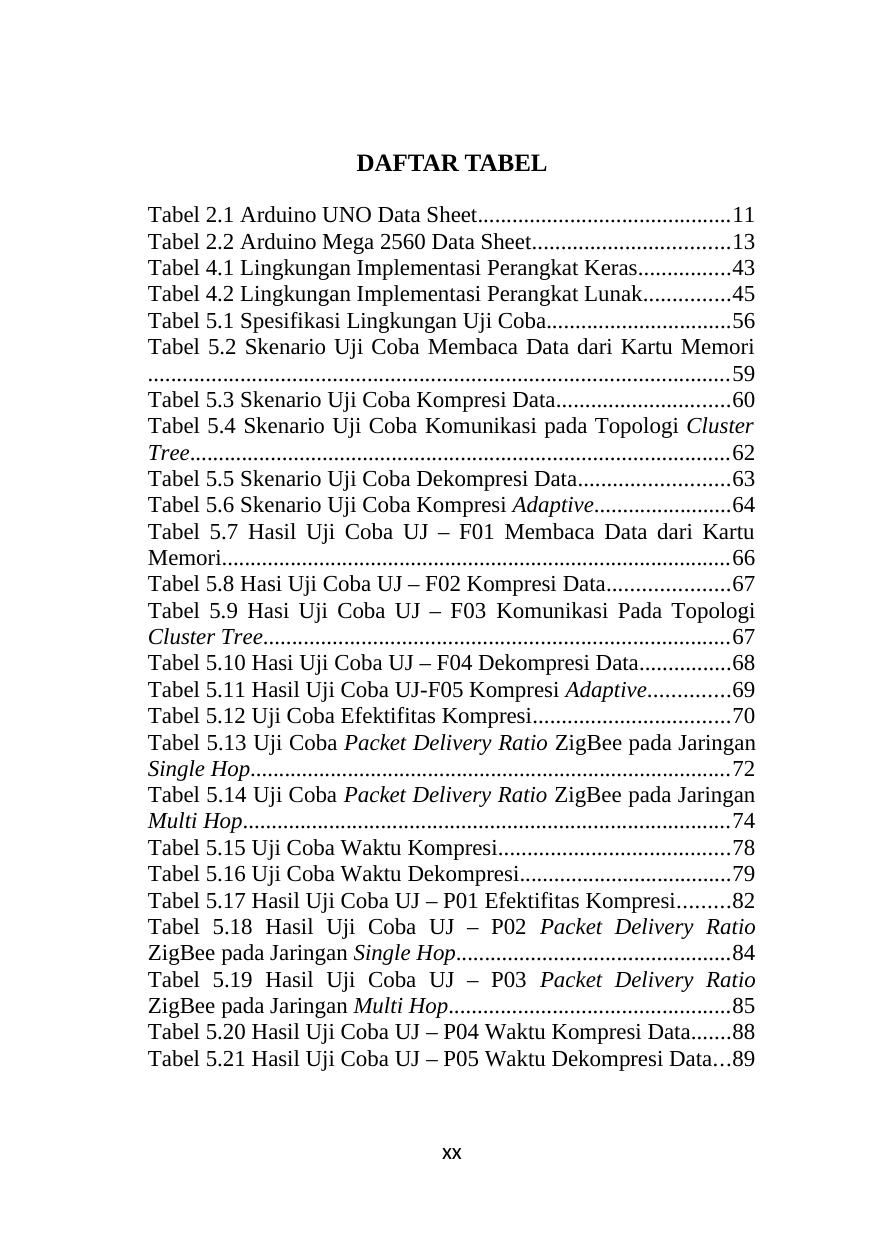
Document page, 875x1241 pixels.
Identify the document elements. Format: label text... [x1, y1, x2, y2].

text Tabel 5.5 Skenario Uji Coba Dekompresi Data 63 [148, 465, 756, 491]
text Tabel 5.20 Hasil Uji Coba UJ – P04 Waktu Kompresi Data 88 [148, 1018, 756, 1045]
text Tabel 5.8 Hasi Uji Coba UJ – F02 Kompresi Data 67 [148, 570, 756, 597]
text Tabel 4.2 Lingkungan Implementasi Perangkat Lunak 45 [148, 281, 756, 307]
text Tabel 5.18 Hasil Uji Coba UJ – P02 Packet Delivery Ratio ZigBee pada Jaringan Single Hop 84 [148, 913, 756, 966]
text Tabel 5.11 Hasil Uji Coba UJ-F05 Kompresi Adaptive 69 [148, 676, 756, 702]
text Tabel 5.13 Uji Coba Packet Delivery Ratio ZigBee pada Jaringan Single Hop 72 [148, 728, 756, 781]
text Tabel 5.2 Skenario Uji Coba Membaca Data dari Kartu Memori 59 [148, 333, 756, 386]
text Tabel 5.4 Skenario Uji Coba Komunikasi pada Topologi Cluster Tree 62 [148, 412, 756, 465]
text Tabel 5.10 Hasi Uji Coba UJ – F04 Dekompresi Data 68 [148, 649, 756, 676]
text Tabel 4.1 Lingkungan Implementasi Perangkat Keras 43 [148, 254, 756, 281]
text Tabel 5.9 Hasi Uji Coba UJ – F03 Komunikasi Pada Topologi Cluster Tree 67 [148, 597, 756, 649]
text Tabel 5.12 Uji Coba Efektifitas Kompresi 70 [148, 702, 756, 728]
text Tabel 5.15 Uji Coba Waktu Kompresi 78 [148, 834, 756, 860]
text Tabel 5.7 Hasil Uji Coba UJ – F01 Membaca Data dari Kartu Memori 66 [148, 518, 756, 570]
text Tabel 5.17 Hasil Uji Coba UJ – P01 Efektifitas Kompresi 82 [148, 887, 756, 913]
text Tabel 5.6 Skenario Uji Coba Kompresi Adaptive 64 [148, 491, 756, 518]
text Tabel 2.1 Arduino UNO Data Sheet 11 [148, 201, 756, 228]
subtitle DAFTAR TABEL [148, 148, 756, 176]
text Tabel 5.1 Spesifikasi Lingkungan Uji Coba 56 [148, 307, 756, 333]
text Tabel 2.2 Arduino Mega 2560 Data Sheet 13 [148, 228, 756, 254]
text Tabel 5.14 Uji Coba Packet Delivery Ratio ZigBee pada Jaringan Multi Hop 74 [148, 781, 756, 834]
text Tabel 5.16 Uji Coba Waktu Dekompresi 79 [148, 860, 756, 887]
text Tabel 5.21 Hasil Uji Coba UJ – P05 Waktu Dekompresi Data 89 [148, 1045, 756, 1071]
text Tabel 5.3 Skenario Uji Coba Kompresi Data 60 [148, 386, 756, 412]
text Tabel 5.19 Hasil Uji Coba UJ – P03 Packet Delivery Ratio ZigBee pada Jaringan Multi Hop 85 [148, 966, 756, 1018]
